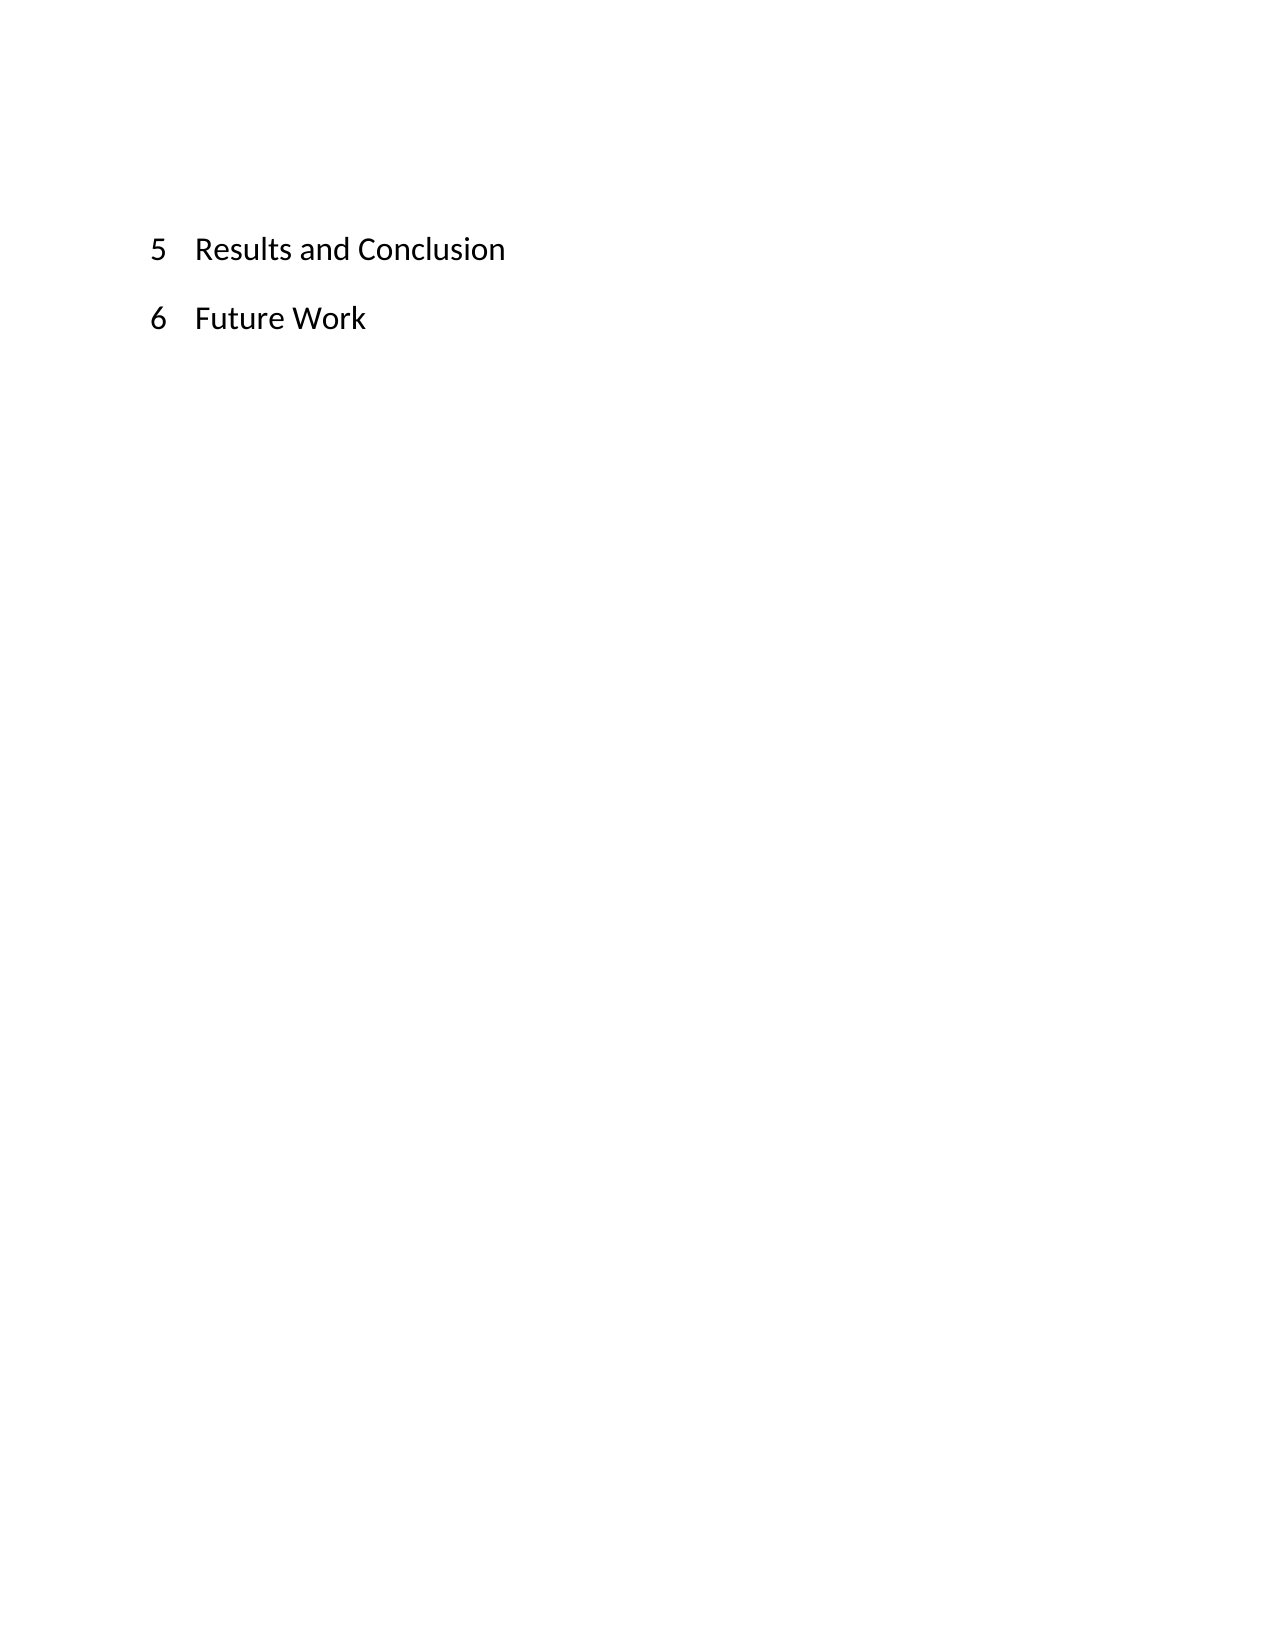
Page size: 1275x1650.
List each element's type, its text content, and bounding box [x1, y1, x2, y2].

subtitle Future Work [150, 297, 1125, 337]
subtitle Results and Conclusion [150, 228, 1125, 268]
